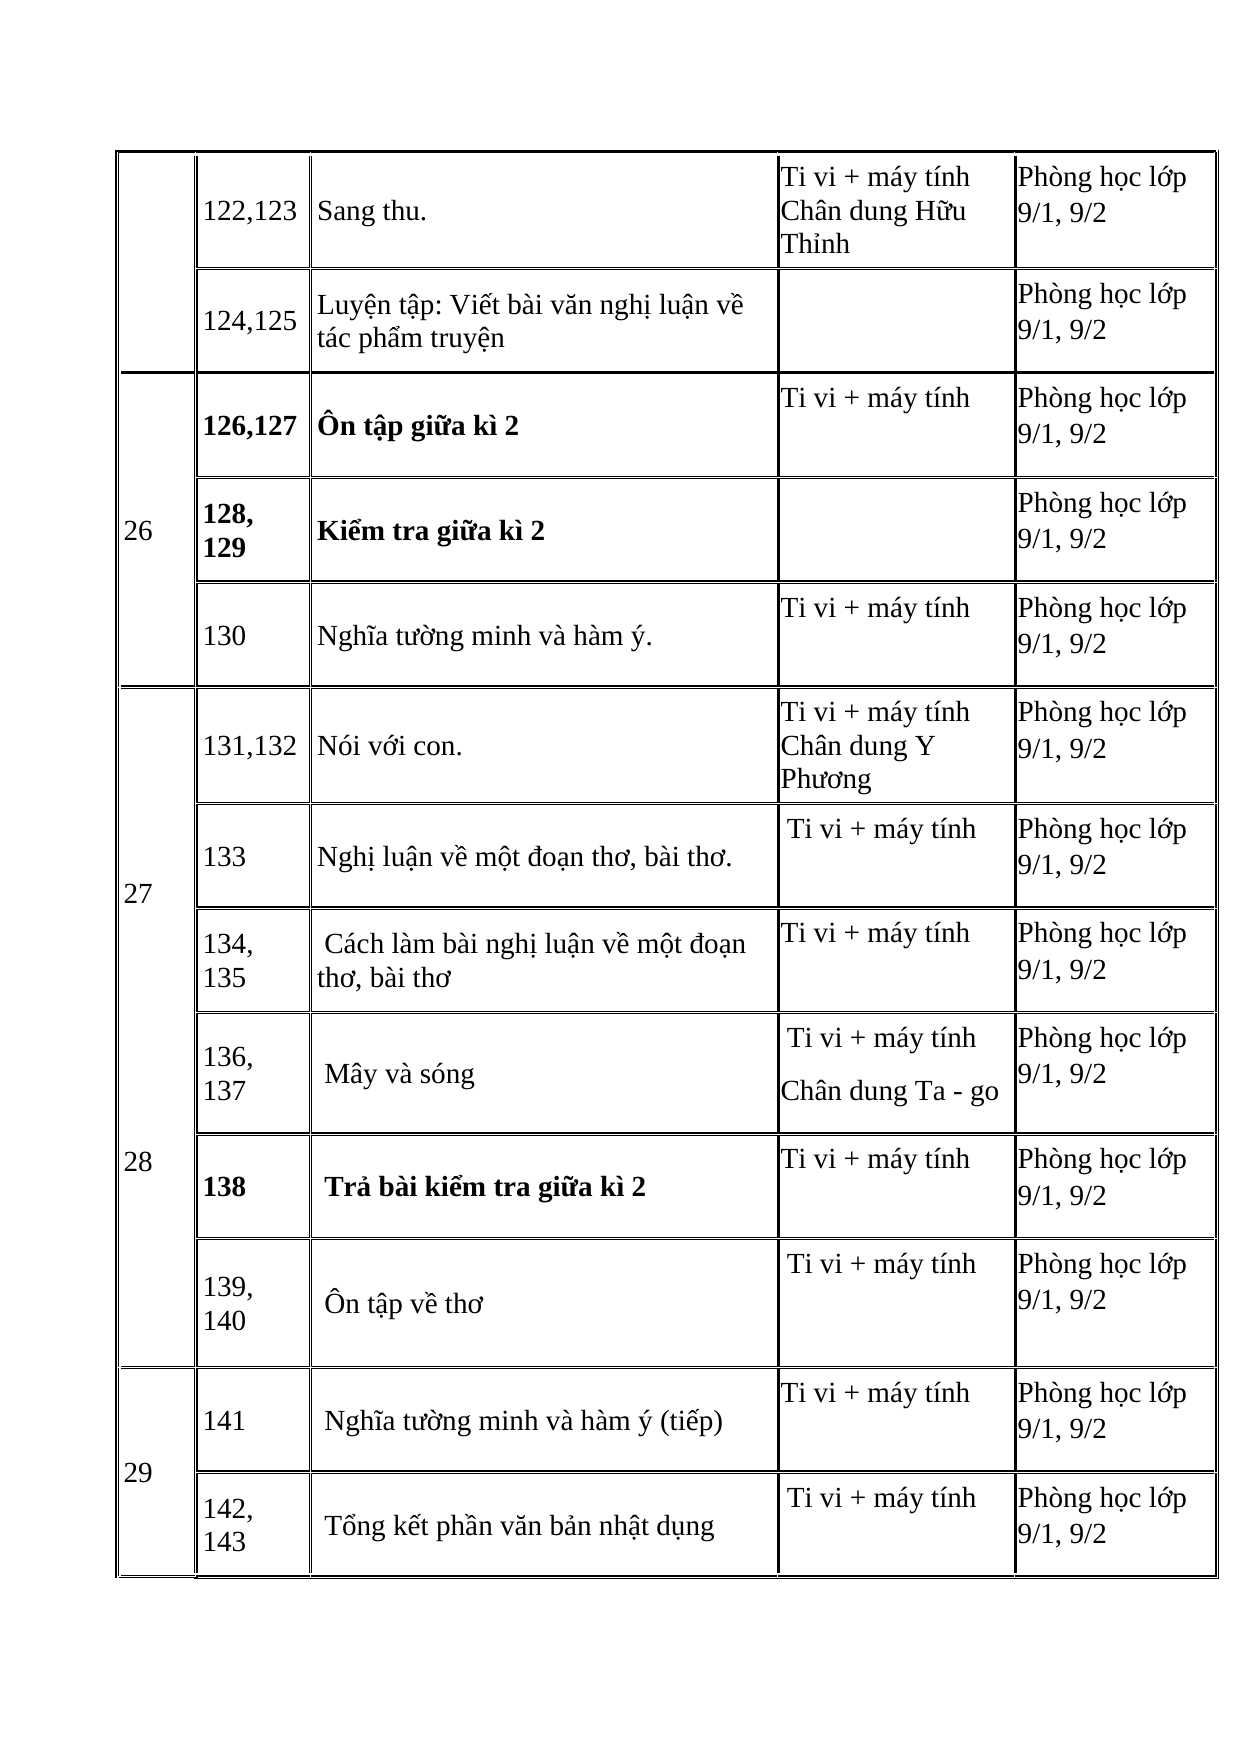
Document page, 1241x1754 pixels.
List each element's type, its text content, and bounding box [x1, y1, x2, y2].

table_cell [1015, 1470, 1216, 1575]
table_cell Mây và sóng [312, 1014, 777, 1132]
table_cell 26 [119, 371, 194, 685]
table_cell Kiểm tra giữa kì 2 [312, 479, 777, 580]
table_cell Phòng học lớp 9/1, 9/2 [1017, 1132, 1216, 1237]
table_cell Phòng học lớp 9/1, 9/2 [1015, 1366, 1217, 1470]
table_cell Phòng học lớp 9/1, 9/2 [1017, 371, 1215, 476]
table_cell 124,125 [198, 270, 309, 371]
table_cell Ti vi + máy tính Chân dung Y Phương [780, 689, 1014, 801]
table_cell Phòng học lớp 9/1, 9/2 [1017, 801, 1216, 906]
table_cell Luyện tập: Viết bài văn nghị luận về tác phẩm truyện [312, 270, 777, 371]
table_cell 134, 135 [198, 910, 309, 1011]
table_cell 131,132 [198, 689, 309, 801]
table_cell Phòng học lớp 9/1, 9/2 [1017, 685, 1216, 801]
table_cell 133 [198, 805, 309, 906]
table_cell [780, 479, 1014, 580]
table_cell Ti vi + máy tính [780, 584, 1014, 685]
table_cell Phòng học lớp 9/1, 9/2 [1015, 1011, 1217, 1132]
table_cell Ôn tập về thơ [312, 1240, 777, 1366]
table_cell 142, 143 [196, 1474, 311, 1575]
table_cell 128, 129 [198, 479, 309, 580]
table_cell Ôn tập giữa kì 2 [312, 374, 777, 476]
table_cell Phòng học lớp 9/1, 9/2 [1017, 906, 1216, 1011]
table_cell Ti vi + máy tính [780, 805, 1014, 906]
table_cell [780, 270, 1014, 371]
table_cell Phòng học lớp 9/1, 9/2 [1017, 266, 1216, 371]
table_cell Ti vi + máy tính Chân dung Ta - go [780, 1014, 1014, 1132]
table_cell 126,127 [198, 374, 309, 476]
table_cell Ti vi + máy tính [780, 374, 1014, 476]
table_cell Sang thu. [311, 152, 778, 266]
table_cell Ti vi + máy tính [778, 1474, 1015, 1575]
table_cell 136, 137 [198, 1014, 309, 1132]
table_cell Ti vi + máy tính Chân dung Hữu Thỉnh [778, 152, 1015, 266]
table_cell Nói với con. [312, 689, 777, 801]
table_cell 138 [198, 1136, 309, 1237]
table_cell Cách làm bài nghị luận về một đoạn thơ, bài thơ [312, 910, 777, 1011]
table_cell Nghị luận về một đoạn thơ, bài thơ. [312, 805, 777, 906]
table_cell Ti vi + máy tính [780, 1240, 1014, 1366]
table_cell Phòng học lớp 9/1, 9/2 [1015, 1237, 1217, 1366]
table_cell Ti vi + máy tính [780, 1136, 1014, 1237]
table_cell Phòng học lớp 9/1, 9/2 [1017, 580, 1216, 685]
table_cell Ti vi + máy tính [780, 1369, 1014, 1470]
table_cell Trả bài kiểm tra giữa kì 2 [312, 1136, 777, 1237]
table_cell 141 [198, 1369, 309, 1470]
table_cell 29 [117, 1366, 196, 1575]
table_cell 139, 140 [198, 1240, 309, 1366]
table_cell 130 [198, 584, 309, 685]
table_cell 27 28 [119, 685, 194, 1366]
table_cell Ti vi + máy tính [780, 910, 1014, 1011]
table_cell Nghĩa tường minh và hàm ý (tiếp) [312, 1369, 777, 1470]
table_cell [1015, 152, 1215, 266]
table_cell 122,123 [196, 153, 311, 266]
table_cell Tổng kết phần văn bản nhật dụng [311, 1474, 778, 1575]
table_cell Nghĩa tường minh và hàm ý. [312, 584, 777, 685]
table_cell 25 [119, 152, 196, 371]
table_cell Phòng học lớp 9/1, 9/2 [1015, 476, 1217, 580]
